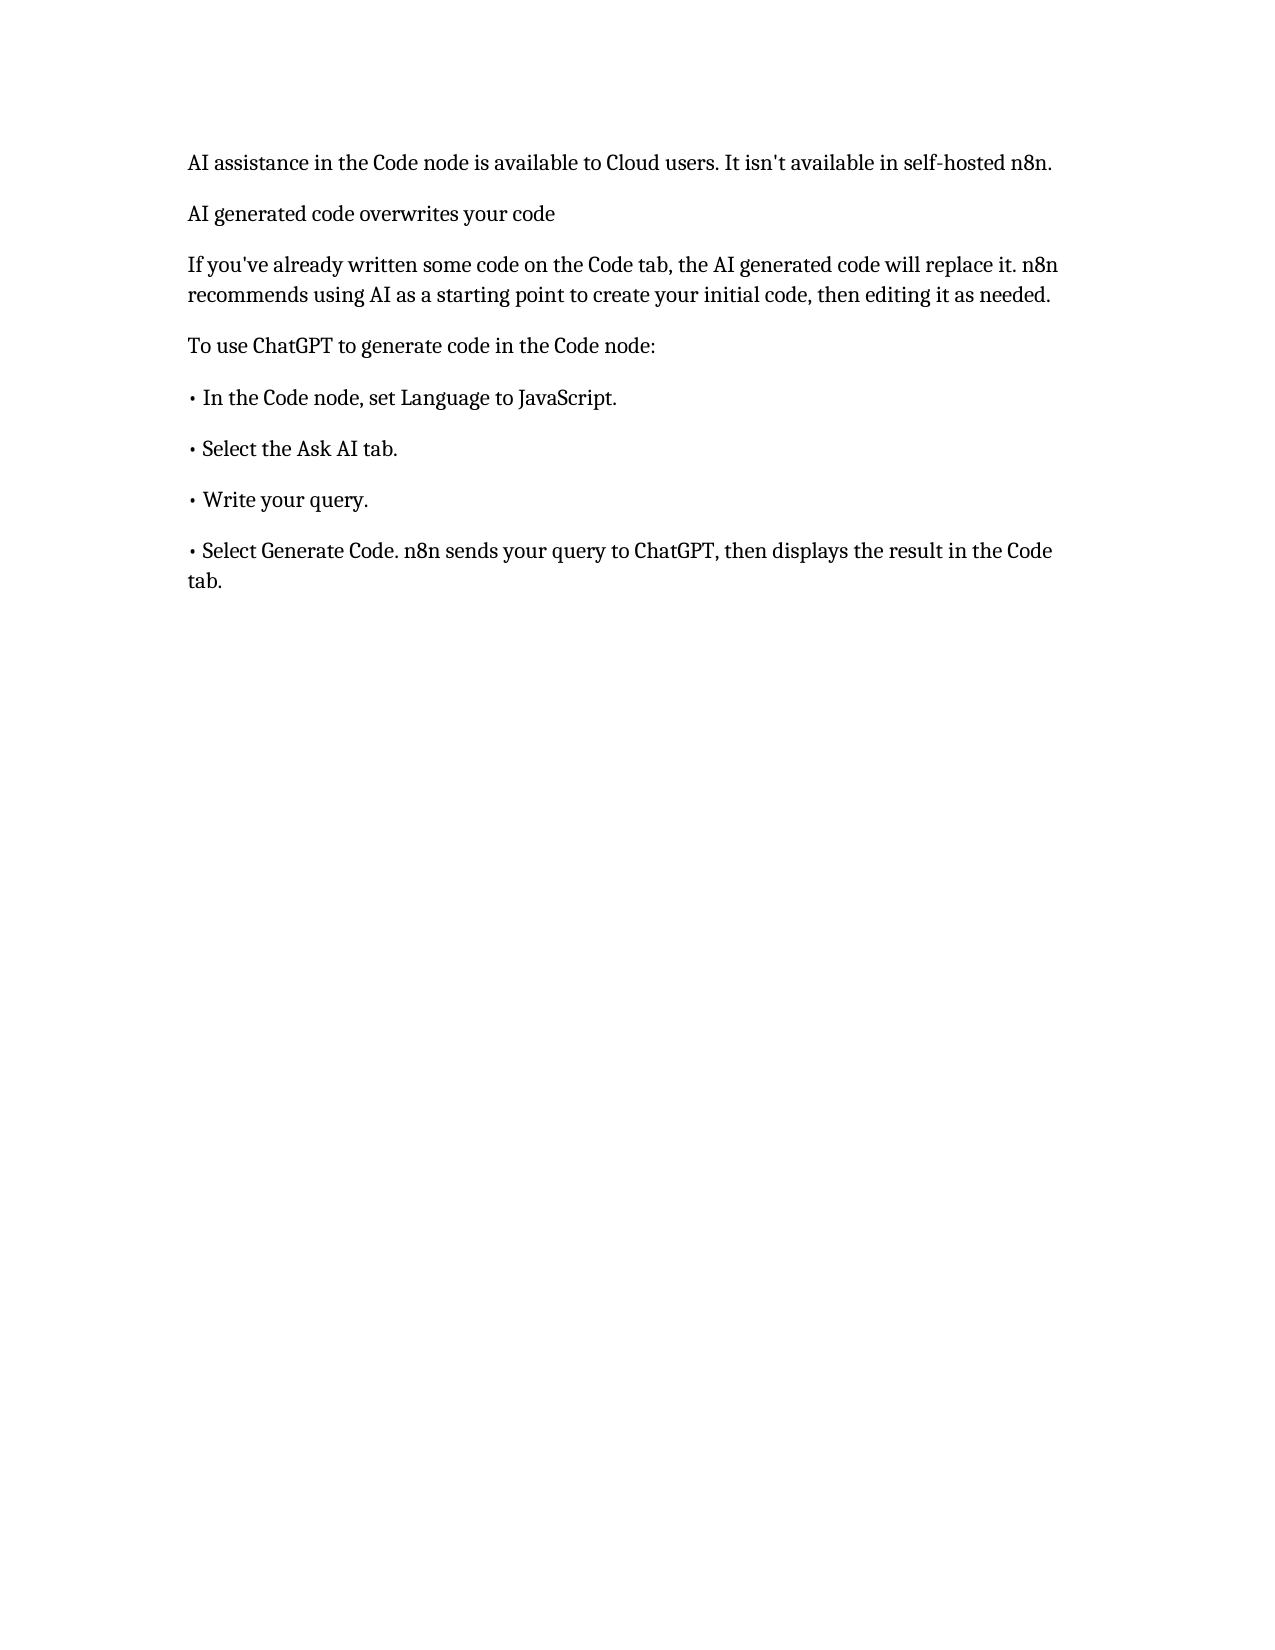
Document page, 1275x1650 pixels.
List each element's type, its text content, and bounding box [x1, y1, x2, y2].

text If you've already written some code on the Code tab, the AI generated code will replace it. n8n recommends using AI as a starting point to create your initial code, then editing it as needed. [187, 252, 1087, 309]
text • Write your query. [187, 486, 1087, 513]
text AI generated code overwrites your code [187, 201, 1087, 227]
text To use ChatGPT to generate code in the Code node: [187, 333, 1087, 360]
text • Select the Ask AI tab. [187, 435, 1087, 462]
text • In the Code node, set Language to JavaScript. [187, 384, 1087, 411]
text • Select Generate Code. n8n sends your query to ChatGPT, then displays the result in the Code tab. [187, 537, 1087, 594]
text AI assistance in the Code node is available to Cloud users. It isn't available in self-hosted n8n. [187, 150, 1087, 176]
